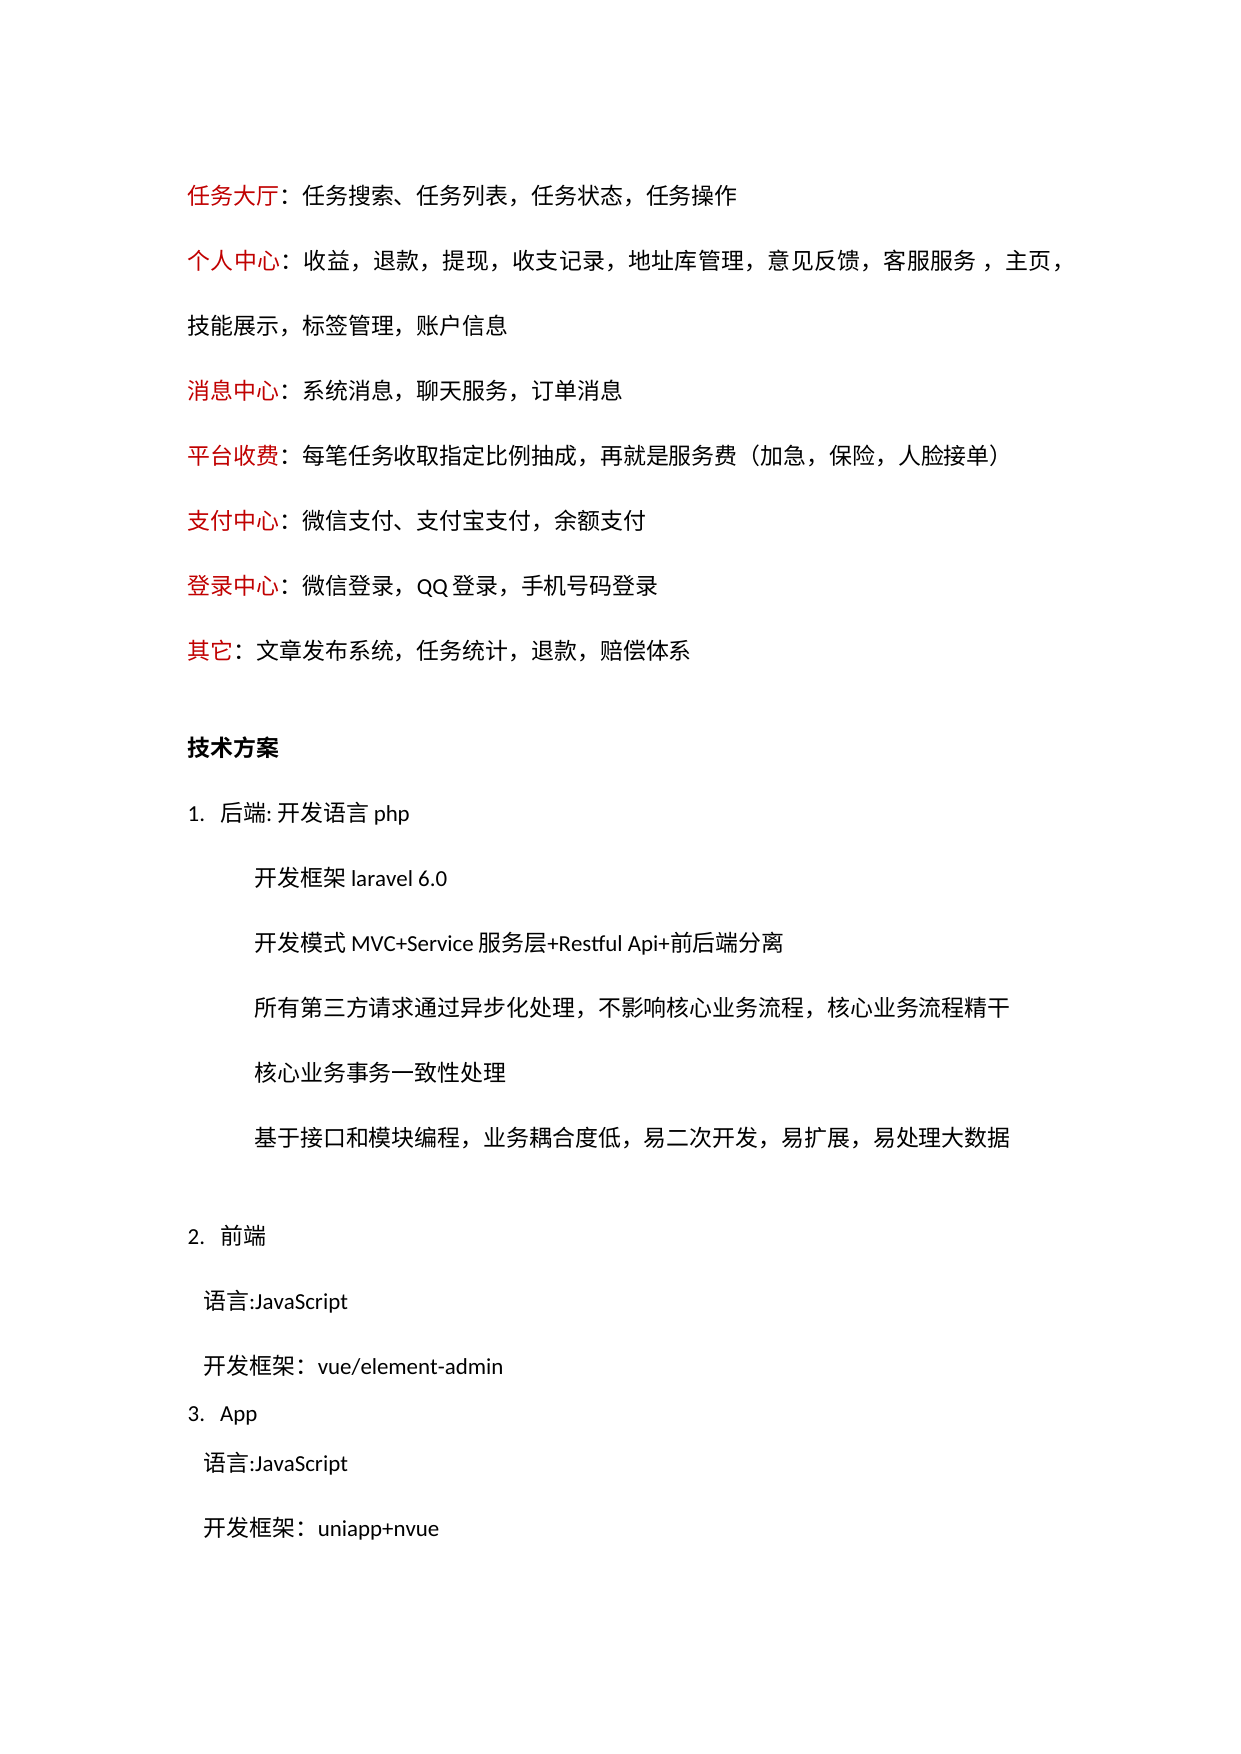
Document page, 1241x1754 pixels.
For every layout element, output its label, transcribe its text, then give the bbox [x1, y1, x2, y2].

list 语言:JavaScript [187, 1267, 1053, 1332]
list 基于接口和模块编程，业务耦合度低，易二次开发，易扩展，易处理大数据 [187, 1104, 1053, 1169]
list 核心业务事务一致性处理 [187, 1039, 1053, 1104]
list 开发框架 laravel 6.0 [187, 844, 1053, 909]
text 任务大厅：任务搜索、任务列表，任务状态，任务操作 [187, 162, 1053, 227]
list 开发框架：uniapp+nvue [187, 1494, 1053, 1559]
text 消息中心：系统消息，聊天服务，订单消息 [187, 357, 1053, 422]
list 语言:JavaScript [187, 1429, 1053, 1494]
text 技术方案 [187, 714, 1053, 779]
list 所有第三方请求通过异步化处理，不影响核心业务流程，核心业务流程精干 [187, 974, 1053, 1039]
list 后端: 开发语言php [187, 779, 1053, 844]
text 平台收费：每笔任务收取指定比例抽成，再就是服务费（加急，保险，人脸接单） [187, 422, 1053, 487]
list App [187, 1397, 1053, 1429]
text 个人中心：收益，退款，提现，收支记录，地址库管理，意见反馈，客服服务 ，主页，技能展示，标签管理，账户信息 [187, 227, 1053, 357]
text 支付中心：微信支付、支付宝支付，余额支付 [187, 487, 1053, 552]
list 开发模式 MVC+Service服务层+Restful Api+前后端分离 [187, 909, 1053, 974]
list 开发框架：vue/element-admin [187, 1332, 1053, 1397]
list 前端 [187, 1202, 1053, 1267]
text 其它：文章发布系统，任务统计，退款，赔偿体系 [187, 617, 1053, 682]
text 登录中心：微信登录，QQ登录，手机号码登录 [187, 552, 1053, 617]
